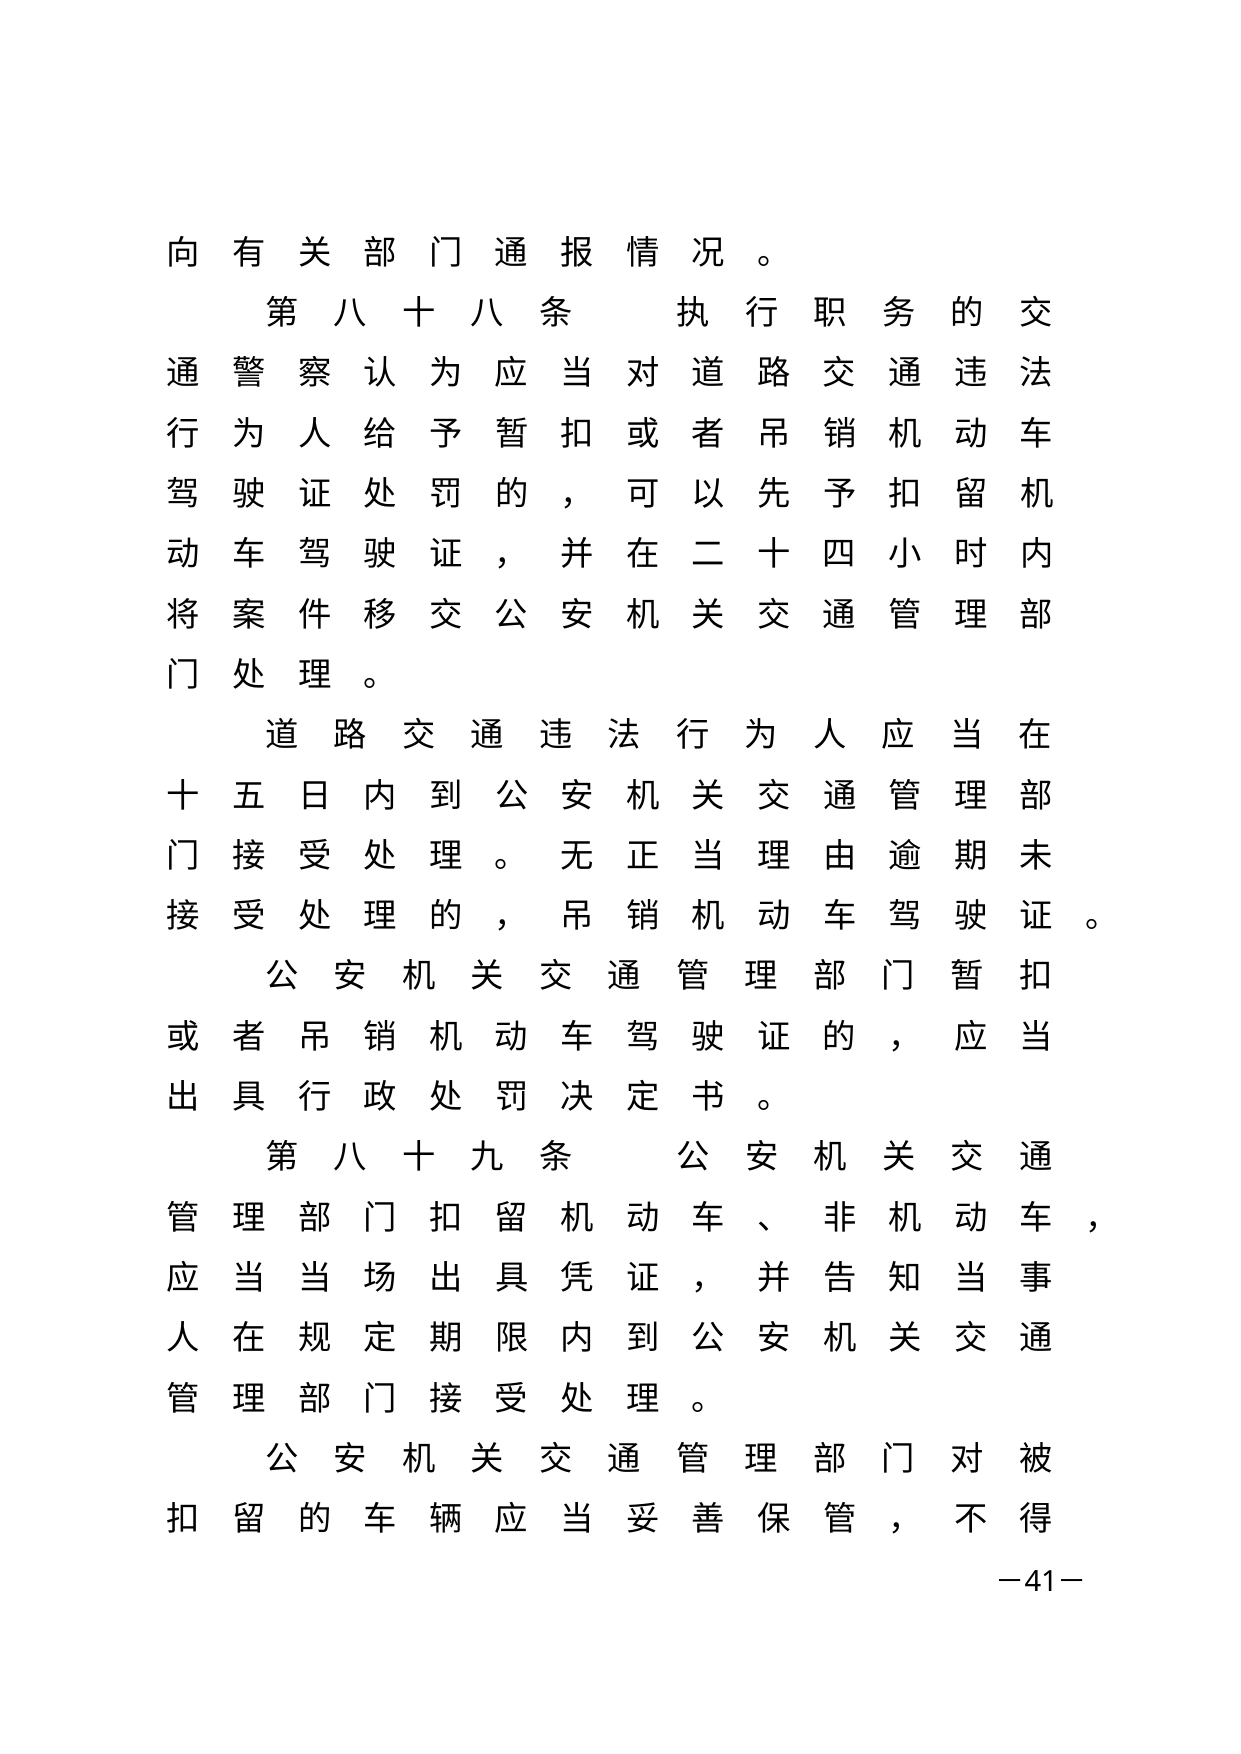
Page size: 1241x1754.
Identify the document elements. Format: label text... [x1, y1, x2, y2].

text 道路交通违法行为人应当在十五日内到公安机关交通管理部门接受处理。无正当理由逾期未接受处理的，吊销机动车驾驶证。 [167, 702, 1085, 943]
text 第八十七条 专业运输单位发生一次性死亡三人以上道路交通事故，并且对事故承担全部责任或者主要责任的，专业运输单位所在地公安机关交通管理部门应当报经上级公安机关交通管理部门批准后，做出责令限期消除安全隐患的决定，禁止未消除安全隐患的机动车上道路行驶，并向有关部门通报情况。 [167, 219, 1085, 280]
text 公安机关交通管理部门对被扣留的车辆应当妥善保管，不得使用。 [167, 1426, 1085, 1546]
text 第八十九条 公安机关交通管理部门扣留机动车、非机动车，应当当场出具凭证，并告知当事人在规定期限内到公安机关交通管理部门接受处理。 [167, 1124, 1085, 1426]
text 第八十八条 执行职务的交通警察认为应当对道路交通违法行为人给予暂扣或者吊销机动车驾驶证处罚的，可以先予扣留机动车驾驶证，并在二十四小时内将案件移交公安机关交通管理部门处理。 [167, 280, 1085, 702]
text 公安机关交通管理部门暂扣或者吊销机动车驾驶证的，应当出具行政处罚决定书。 [167, 943, 1085, 1124]
